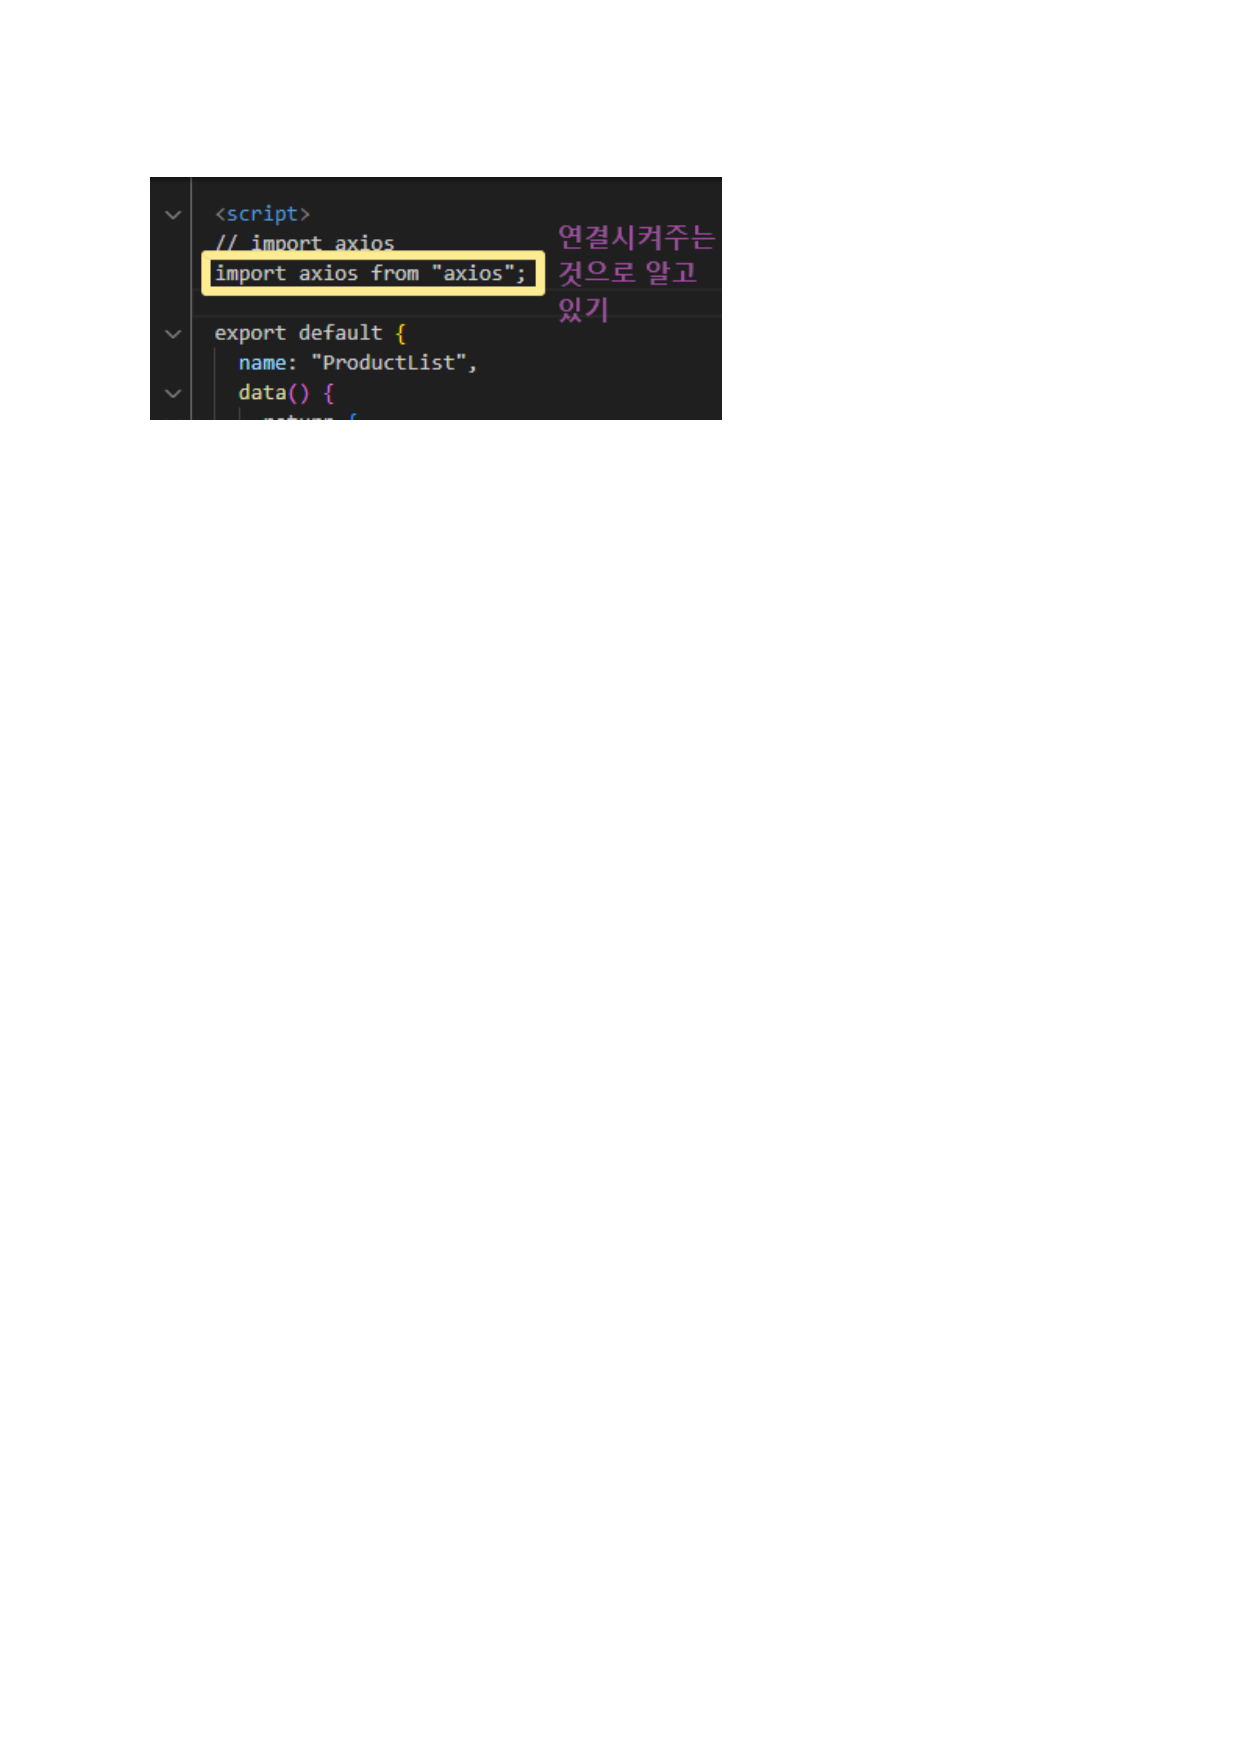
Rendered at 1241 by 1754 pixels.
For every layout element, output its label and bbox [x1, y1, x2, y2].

picture [150, 177, 722, 420]
